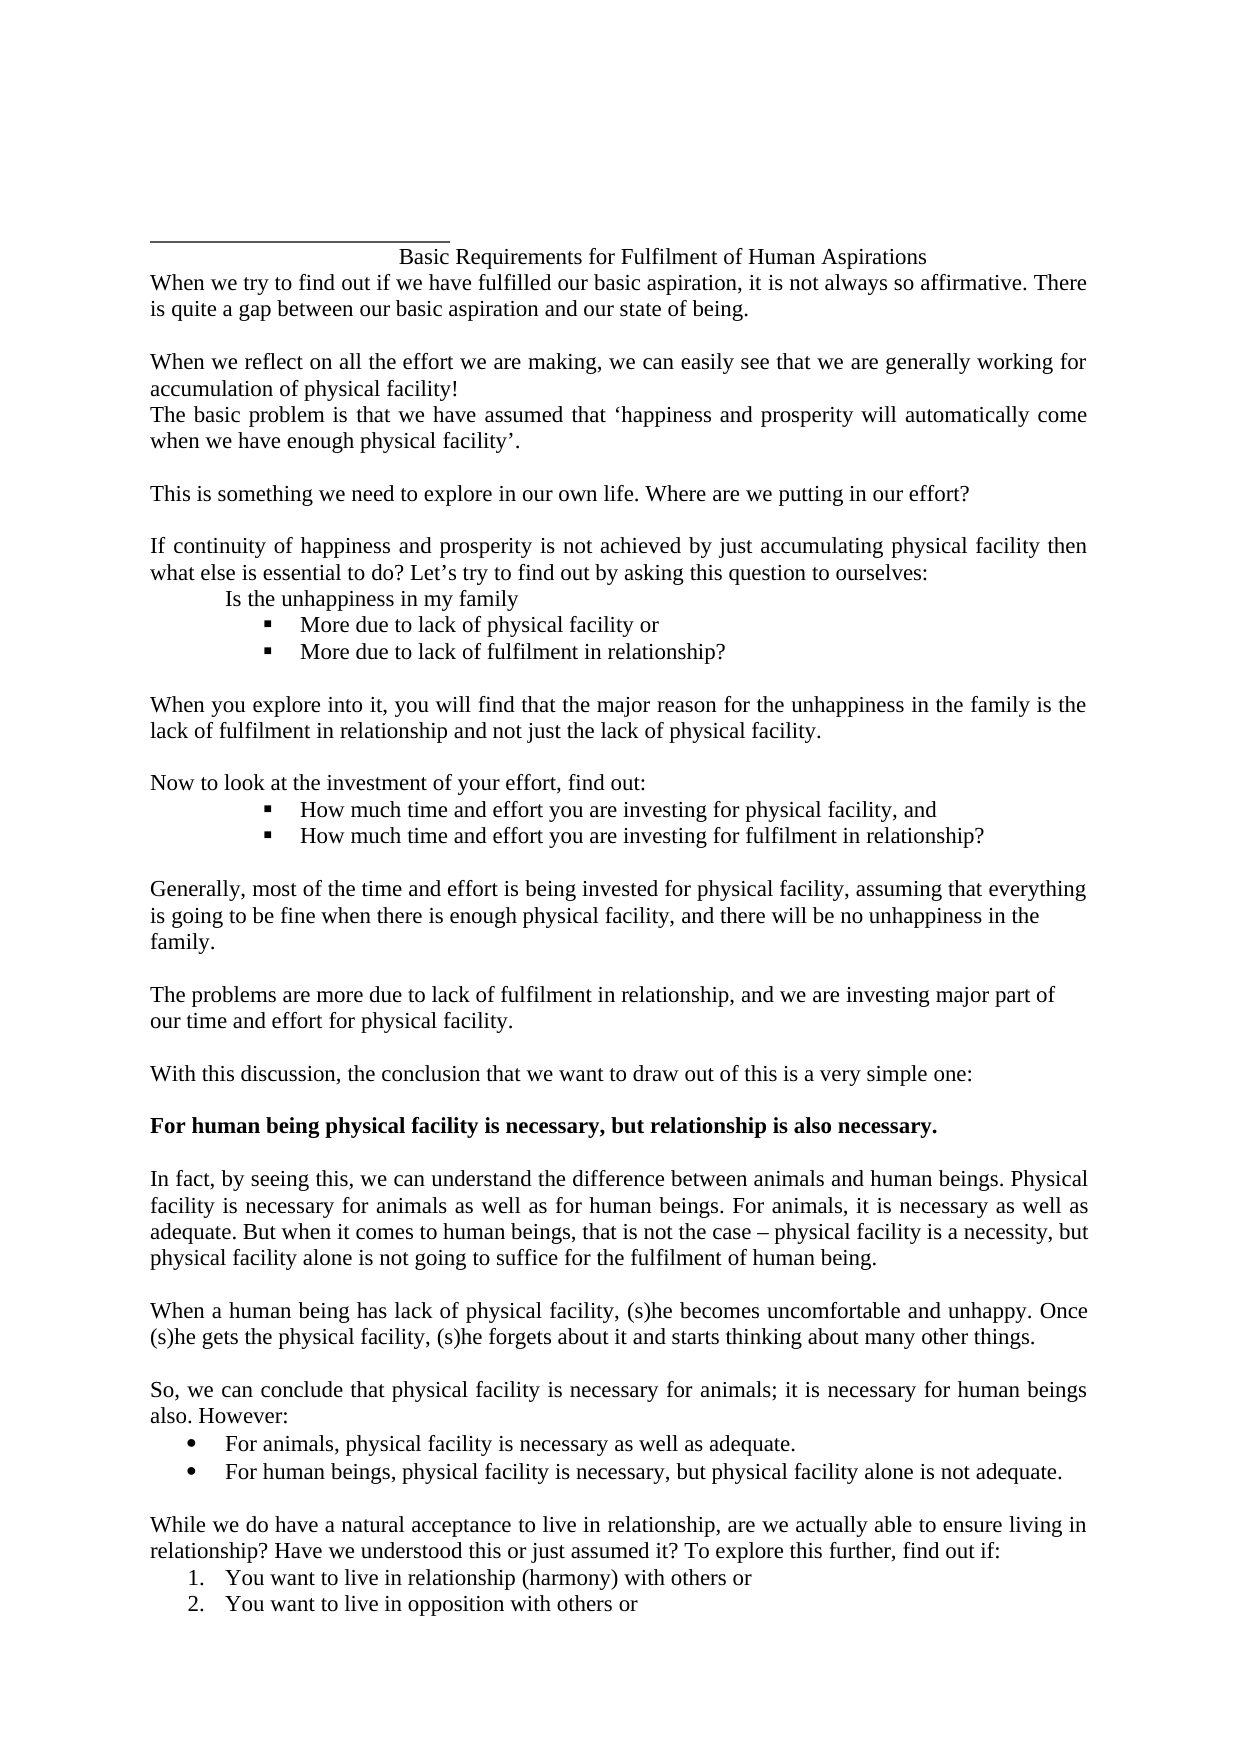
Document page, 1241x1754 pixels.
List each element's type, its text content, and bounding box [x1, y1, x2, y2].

text With this discussion, the conclusion that we want to draw out of this is a very simple one: [150, 1060, 1240, 1086]
text Is the unhappiness in my family [225, 585, 1240, 612]
text Now to look at the investment of your effort, find out: [150, 770, 1240, 796]
text While we do have a natural acceptance to live in relationship, are we actually able to ensure living in relationship? Have we understood this or just assumed it? To explore this further, find out if: [150, 1511, 1091, 1564]
list For animals, physical facility is necessary as well as adequate. [187, 1429, 1240, 1457]
list You want to live in relationship (harmony) with others or [187, 1564, 1240, 1590]
text So, we can conclude that physical facility is necessary for animals; it is necessary for human beings also. However: [150, 1376, 1091, 1429]
list How much time and effort you are investing for physical facility, and [262, 796, 1240, 822]
text When we reflect on all the effort we are making, we can easily see that we are generally working for accumulation of physical facility! [150, 348, 1091, 401]
text Basic Requirements for Fulfilment of Human Aspirations [0, 237, 1240, 269]
subtitle For human being physical facility is necessary, but relationship is also necessary. [150, 1112, 1240, 1139]
list How much time and effort you are investing for fulfilment in relationship? [262, 822, 1240, 849]
text Generally, most of the time and effort is being invested for physical facility, assuming that everything is going to be fine when there is enough physical facility, and there will be no unhappiness in the family. [150, 875, 1091, 954]
list For human beings, physical facility is necessary, but physical facility alone is not adequate. [187, 1457, 1240, 1485]
text When you explore into it, you will find that the major reason for the unhappiness in the family is the lack of fulfilment in relationship and not just the lack of physical facility. [150, 691, 1091, 743]
list More due to lack of fulfilment in relationship? [262, 638, 1240, 664]
text If continuity of happiness and prosperity is not achieved by just accumulating physical facility then what else is essential to do? Let’s try to find out by asking this question to ourselves: [150, 533, 1091, 585]
text When a human being has lack of physical facility, (s)he becomes uncomfortable and unhappy. Once (s)he gets the physical facility, (s)he forgets about it and starts thinking about many other things. [150, 1297, 1089, 1350]
text This is something we need to explore in our own life. Where are we putting in our effort? [150, 480, 1240, 506]
text The problems are more due to lack of fulfilment in relationship, and we are investing major part of our time and effort for physical facility. [150, 981, 1091, 1033]
list More due to lack of physical facility or [262, 612, 1240, 638]
text In fact, by seeing this, we can understand the difference between animals and human beings. Physical facility is necessary for animals as well as for human beings. For animals, it is necessary as well as adequate. But when it comes to human beings, that is not the case – physical facility is a necessity, but physical facility alone is not going to suffice for the fulfilment of human being. [150, 1165, 1091, 1271]
text The basic problem is that we have assumed that ‘happiness and prosperity will automatically come when we have enough physical facility’. [150, 401, 1091, 454]
text When we try to find out if we have fulfilled our basic aspiration, it is not always so affirmative. There is quite a gap between our basic aspiration and our state of being. [150, 269, 1091, 322]
list You want to live in opposition with others or [187, 1590, 1240, 1616]
